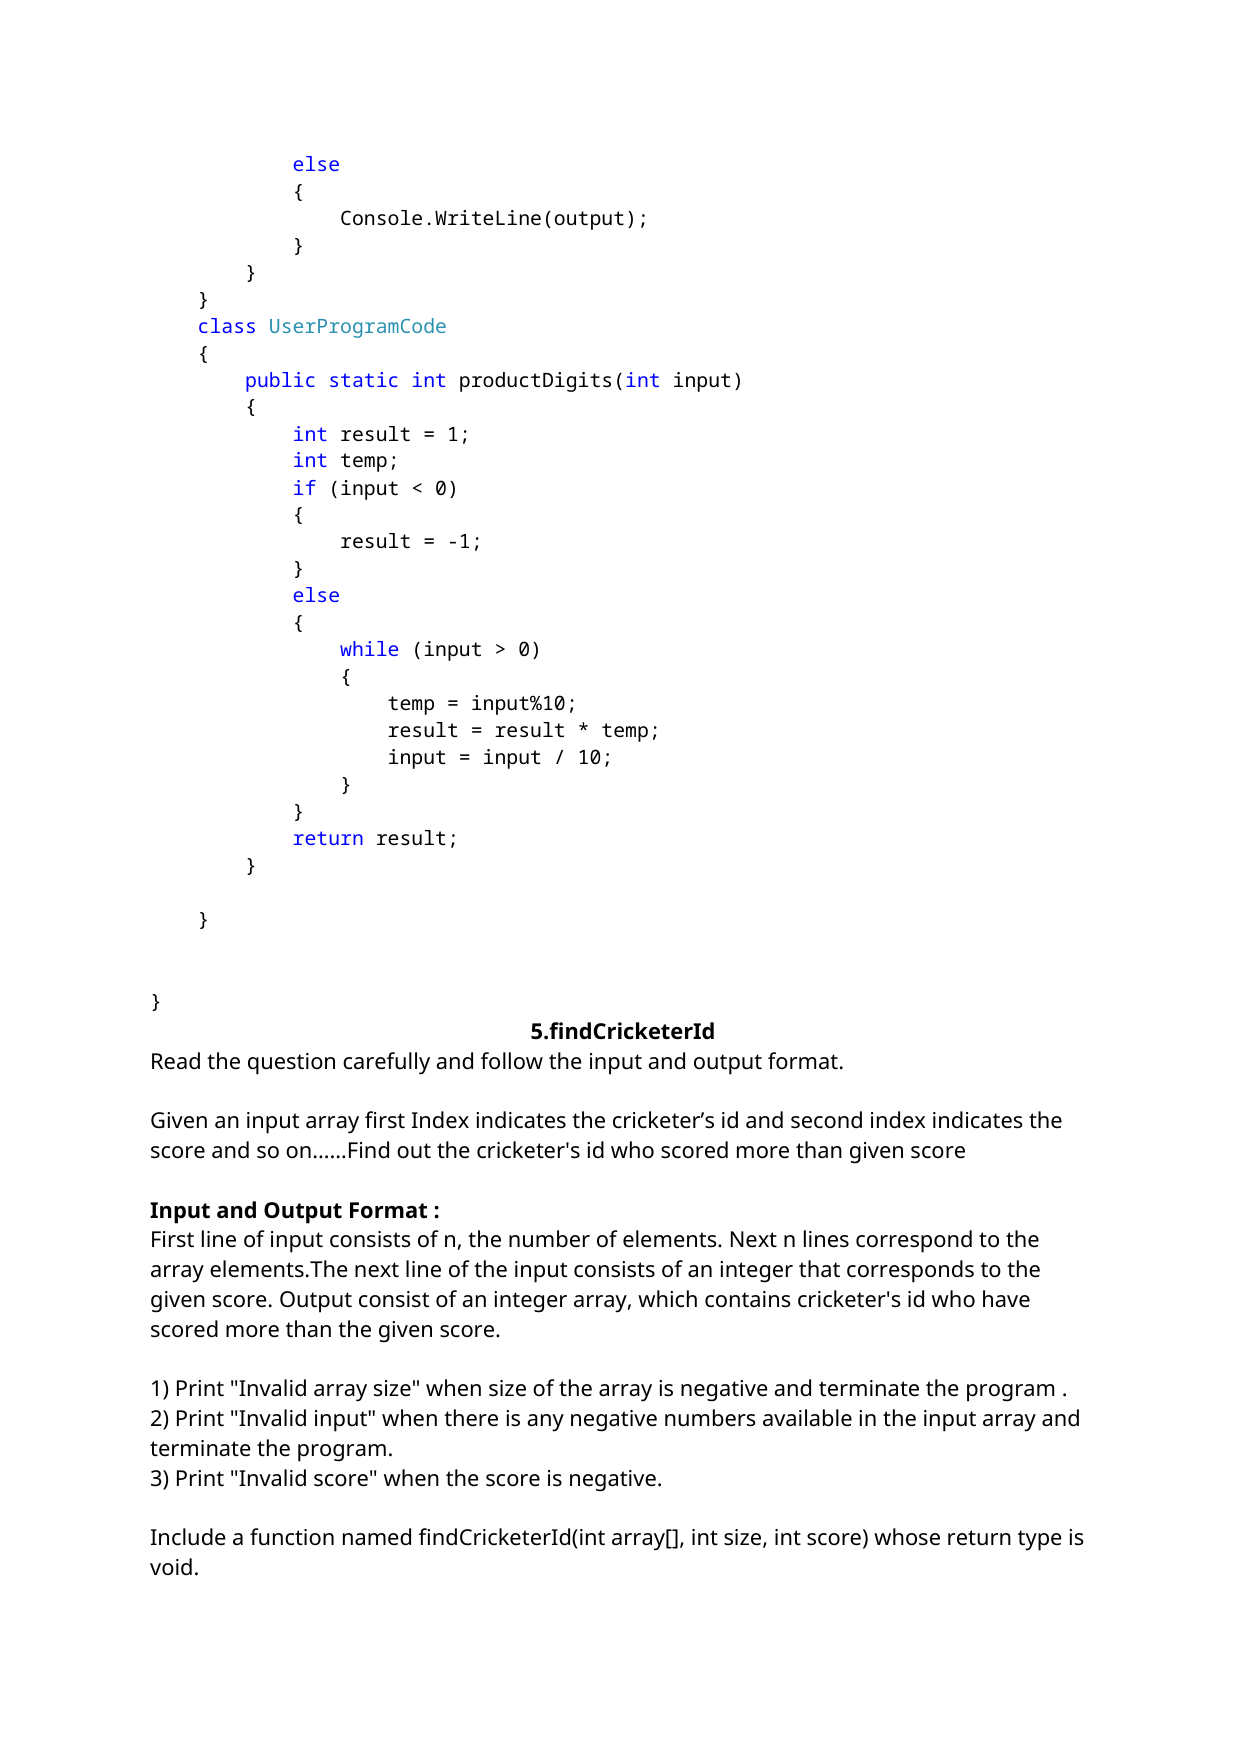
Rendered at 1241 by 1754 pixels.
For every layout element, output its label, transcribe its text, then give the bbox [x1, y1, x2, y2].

text } [150, 231, 1090, 258]
text } [150, 285, 1090, 312]
text } [150, 987, 1090, 1014]
text } [150, 851, 1090, 878]
text { [150, 501, 1090, 528]
text int result = 1; [150, 420, 1090, 447]
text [150, 1046, 1090, 1582]
text public static int productDigits(int input) [150, 366, 1090, 393]
text Console.WriteLine(output); [150, 204, 1090, 231]
text } [150, 905, 1090, 932]
text } [150, 797, 1090, 824]
text } [150, 258, 1090, 285]
text { [150, 177, 1090, 204]
text 5.findCricketerId [150, 1014, 1090, 1046]
text int temp; [150, 447, 1090, 474]
text result = result * temp; [150, 717, 1090, 743]
text else [150, 582, 1090, 609]
text temp = input%10; [150, 689, 1090, 717]
text else [150, 150, 1090, 177]
text class UserProgramCode [150, 312, 1090, 339]
text if (input < 0) [150, 474, 1090, 501]
text } [150, 771, 1090, 797]
text { [150, 393, 1090, 420]
text { [150, 663, 1090, 689]
text { [150, 339, 1090, 366]
text { [150, 609, 1090, 636]
text result = -1; [150, 528, 1090, 555]
text return result; [150, 824, 1090, 851]
text while (input > 0) [150, 636, 1090, 663]
text } [150, 555, 1090, 582]
text input = input / 10; [150, 743, 1090, 771]
